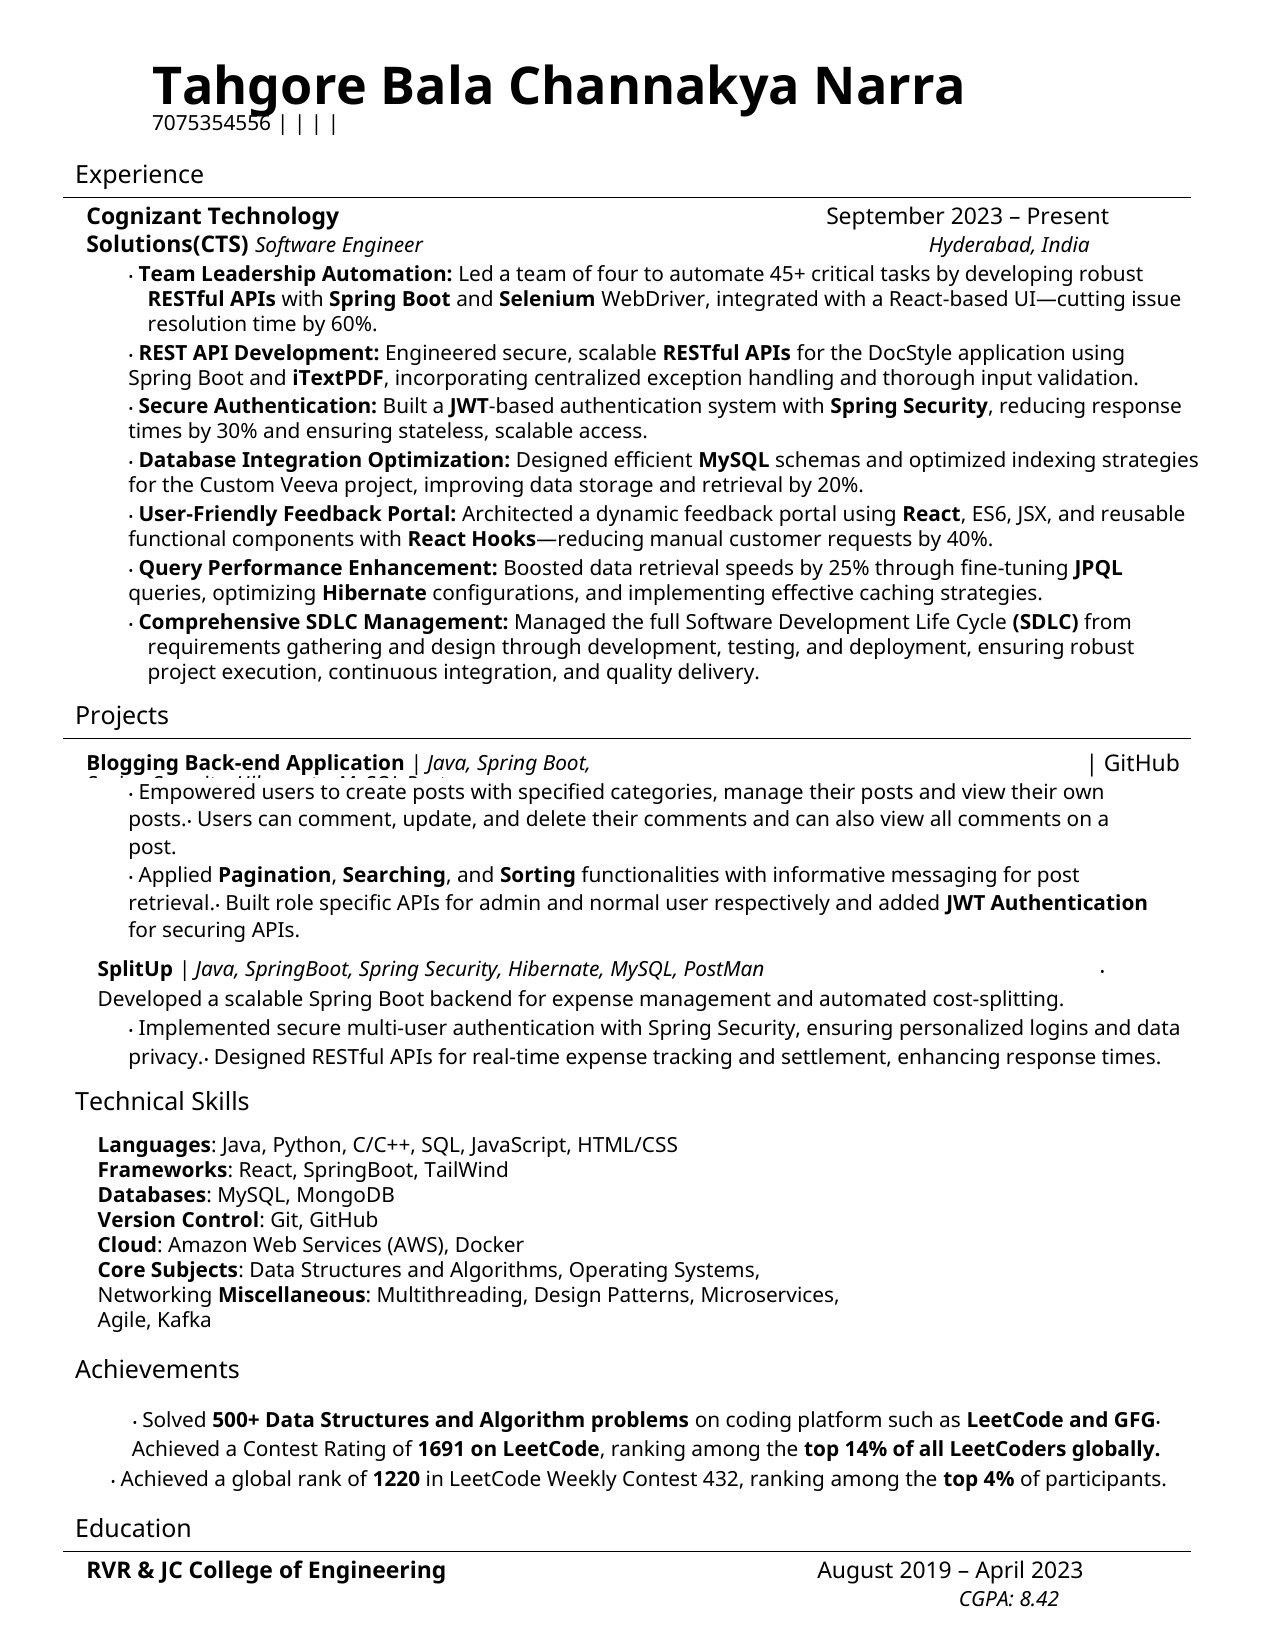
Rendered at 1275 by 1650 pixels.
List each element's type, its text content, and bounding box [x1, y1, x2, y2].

text • Achieved a global rank of 1220 in LeetCode Weekly Contest 432, ranking among the top 4% of participants. [74, 1468, 1202, 1491]
table_header August 2019 – April 2023 CGPA: 8.42 [627, 1552, 1191, 1609]
table_header September 2023 – Present Hyderabad, India [627, 198, 1191, 261]
text Projects [75, 704, 1202, 729]
text Technical Skills [75, 1091, 1202, 1116]
text • User-Friendly Feedback Portal: Architected a dynamic feedback portal using React, ES6, JSX, and reusable functional components with React Hooks—reducing manual customer requests by 40%. [128, 501, 1187, 551]
text • REST API Development: Engineered secure, scalable RESTful APIs for the DocStyle application using Spring Boot and iTextPDF, incorporating centralized exception handling and thorough input validation. [128, 340, 1157, 390]
text • Query Performance Enhancement: Boosted data retrieval speeds by 25% through fine-tuning JPQL queries, optimizing Hibernate configurations, and implementing effective caching strategies. [128, 555, 1187, 605]
text • Solved 500+ Data Structures and Algorithm problems on coding platform such as LeetCode and GFG• Achieved a Contest Rating of 1691 on LeetCode, ranking among the top 14% of all LeetCoders globally. [119, 1404, 1172, 1462]
text Education [75, 1517, 1202, 1542]
table_header Blogging Back-end Application | Java, Spring Boot, Spring Security, Hibernate, MySQL,Postman [63, 739, 627, 778]
text • Comprehensive SDLC Management: Managed the full Software Development Life Cycle (SDLC) from requirements gathering and design through development, testing, and deployment, ensuring robust project execution, continuous integration, and quality delivery. [128, 609, 1142, 684]
text • Implemented secure multi-user authentication with Spring Security, ensuring personalized logins and data privacy.• Designed RESTful APIs for real-time expense tracking and settlement, enhancing response times. [128, 1013, 1187, 1071]
text Tahgore Bala Channakya Narra 7075354556 | | | | [152, 84, 1157, 135]
table_header | GitHub [627, 739, 1191, 778]
text • Secure Authentication: Built a JWT-based authentication system with Spring Security, reducing response times by 30% and ensuring stateless, scalable access. [128, 394, 1187, 444]
text • Applied Pagination, Searching, and Sorting functionalities with informative messaging for post retrieval.• Built role specific APIs for admin and normal user respectively and added JWT Authentication for securing APIs. [128, 861, 1172, 942]
text Experience [75, 163, 1202, 188]
text • Database Integration Optimization: Designed efficient MySQL schemas and optimized indexing strategies for the Custom Veeva project, improving data storage and retrieval by 20%. [128, 448, 1202, 497]
text Achievements [75, 1358, 1202, 1383]
text Languages: Java, Python, C/C++, SQL, JavaScript, HTML/CSS Frameworks: React, SpringBoot, TailWind Databases: MySQL, MongoDB Version Control: Git, GitHub Cloud: Amazon Web Services (AWS), Docker Core Subjects: Data Structures and Algorithms, Operating Systems, Networking Miscellaneous: Multithreading, Design Patterns, Microservices, Agile, Kafka [97, 1133, 857, 1333]
table_header RVR & JC College of Engineering Bachelor of Technology in Information Technology [63, 1552, 627, 1609]
text SplitUp | Java, SpringBoot, Spring Security, Hibernate, MySQL, PostMan • Developed a scalable Spring Boot backend for expense management and automated cost-splitting. [97, 951, 1202, 1013]
text • Team Leadership Automation: Led a team of four to automate 45+ critical tasks by developing robust RESTful APIs with Spring Boot and Selenium WebDriver, integrated with a React-based UI—cutting issue resolution time by 60%. [128, 261, 1187, 336]
text • Empowered users to create posts with specified categories, manage their posts and view their own posts.• Users can comment, update, and delete their comments and can also view all comments on a post. [128, 778, 1112, 859]
table_header Cognizant Technology Solutions(CTS) Software Engineer [63, 198, 627, 261]
